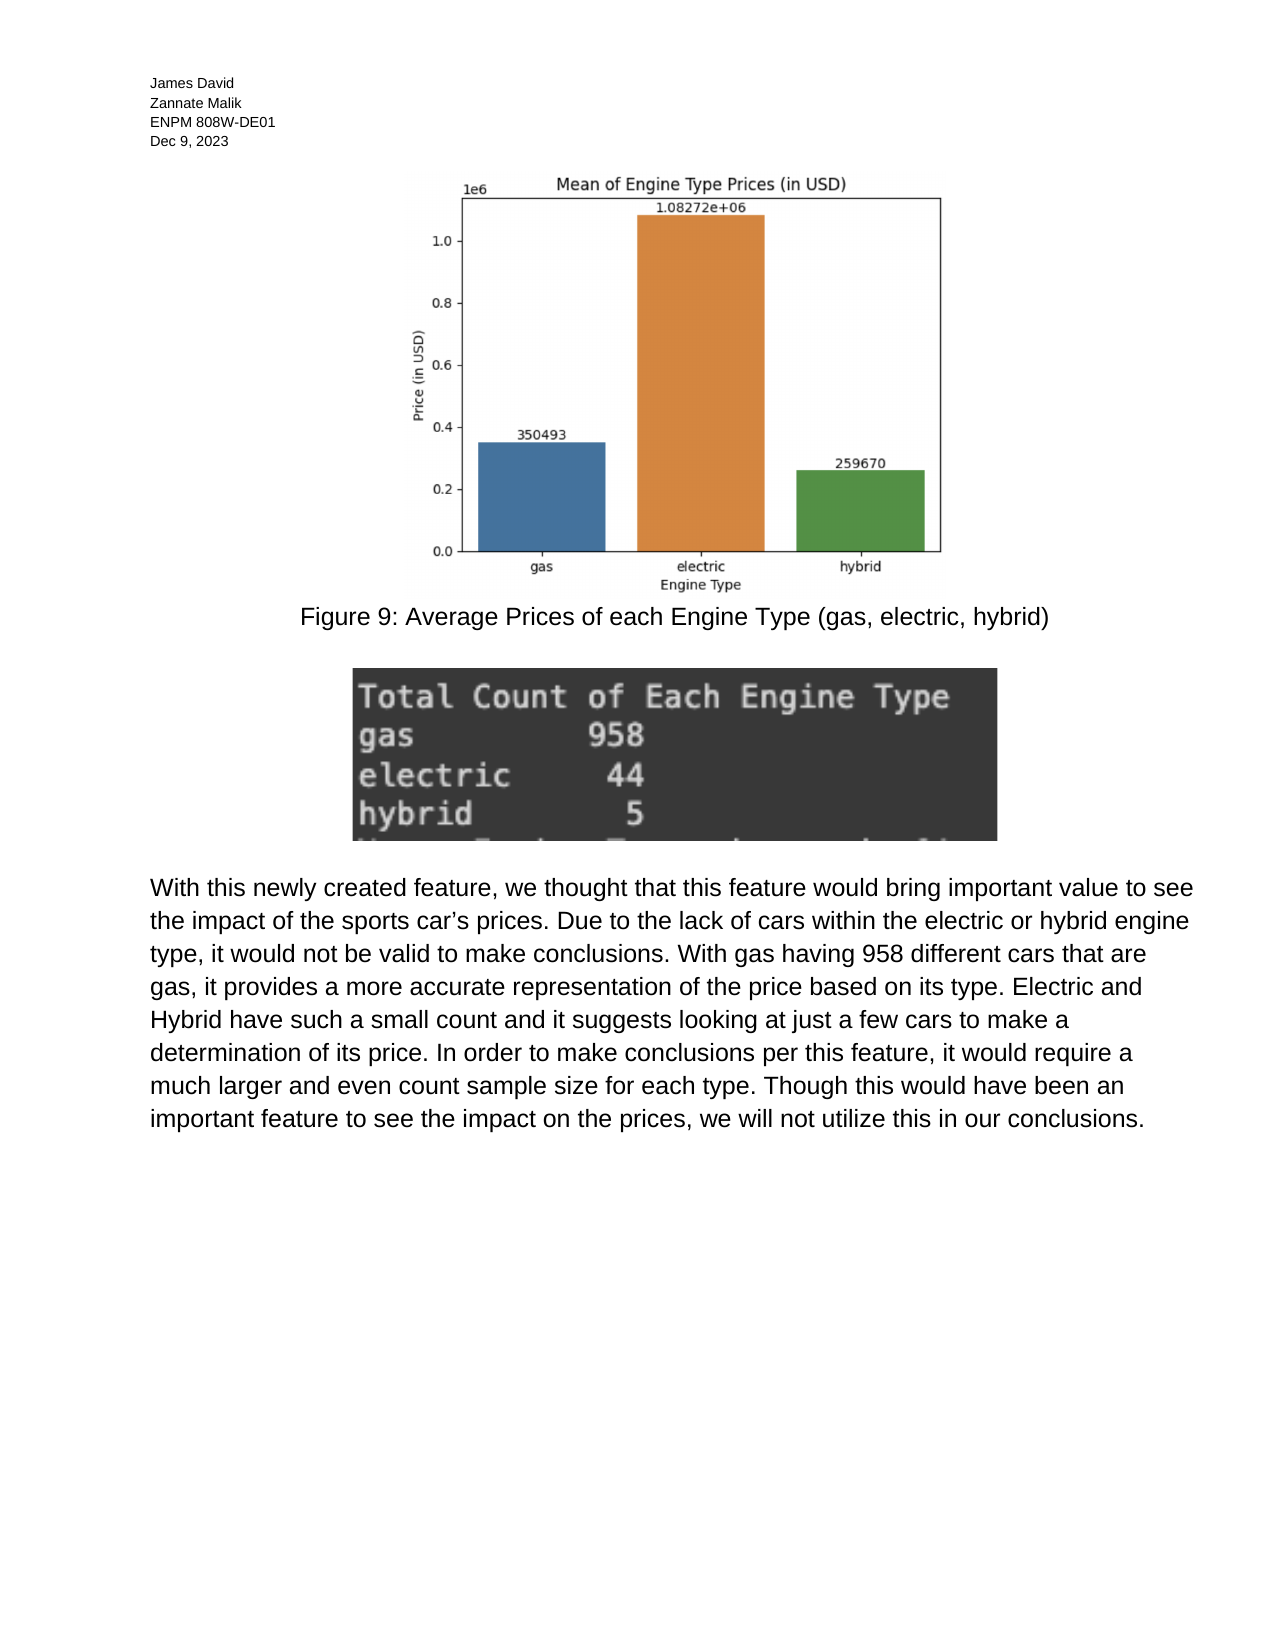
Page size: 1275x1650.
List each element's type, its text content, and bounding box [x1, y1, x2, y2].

picture [404, 171, 946, 599]
text With this newly created feature, we thought that this feature would bring important value to see the impact of the sports car’s prices. Due to the lack of cars within the electric or hybrid engine type, it would not be valid to make conclusions. With gas having 958 different cars that are gas, it provides a more accurate representation of the price based on its type. Electric and Hybrid have such a small count and it suggests looking at just a few cars to make a determination of its price. In order to make conclusions per this feature, it would require a much larger and even count sample size for each type. Though this would have been an important feature to see the impact on the prices, we will not utilize this in our conclusions. [150, 873, 1200, 1133]
picture [352, 668, 998, 841]
text Figure 9: Average Prices of each Engine Type (gas, electric, hybrid) [150, 602, 1200, 631]
